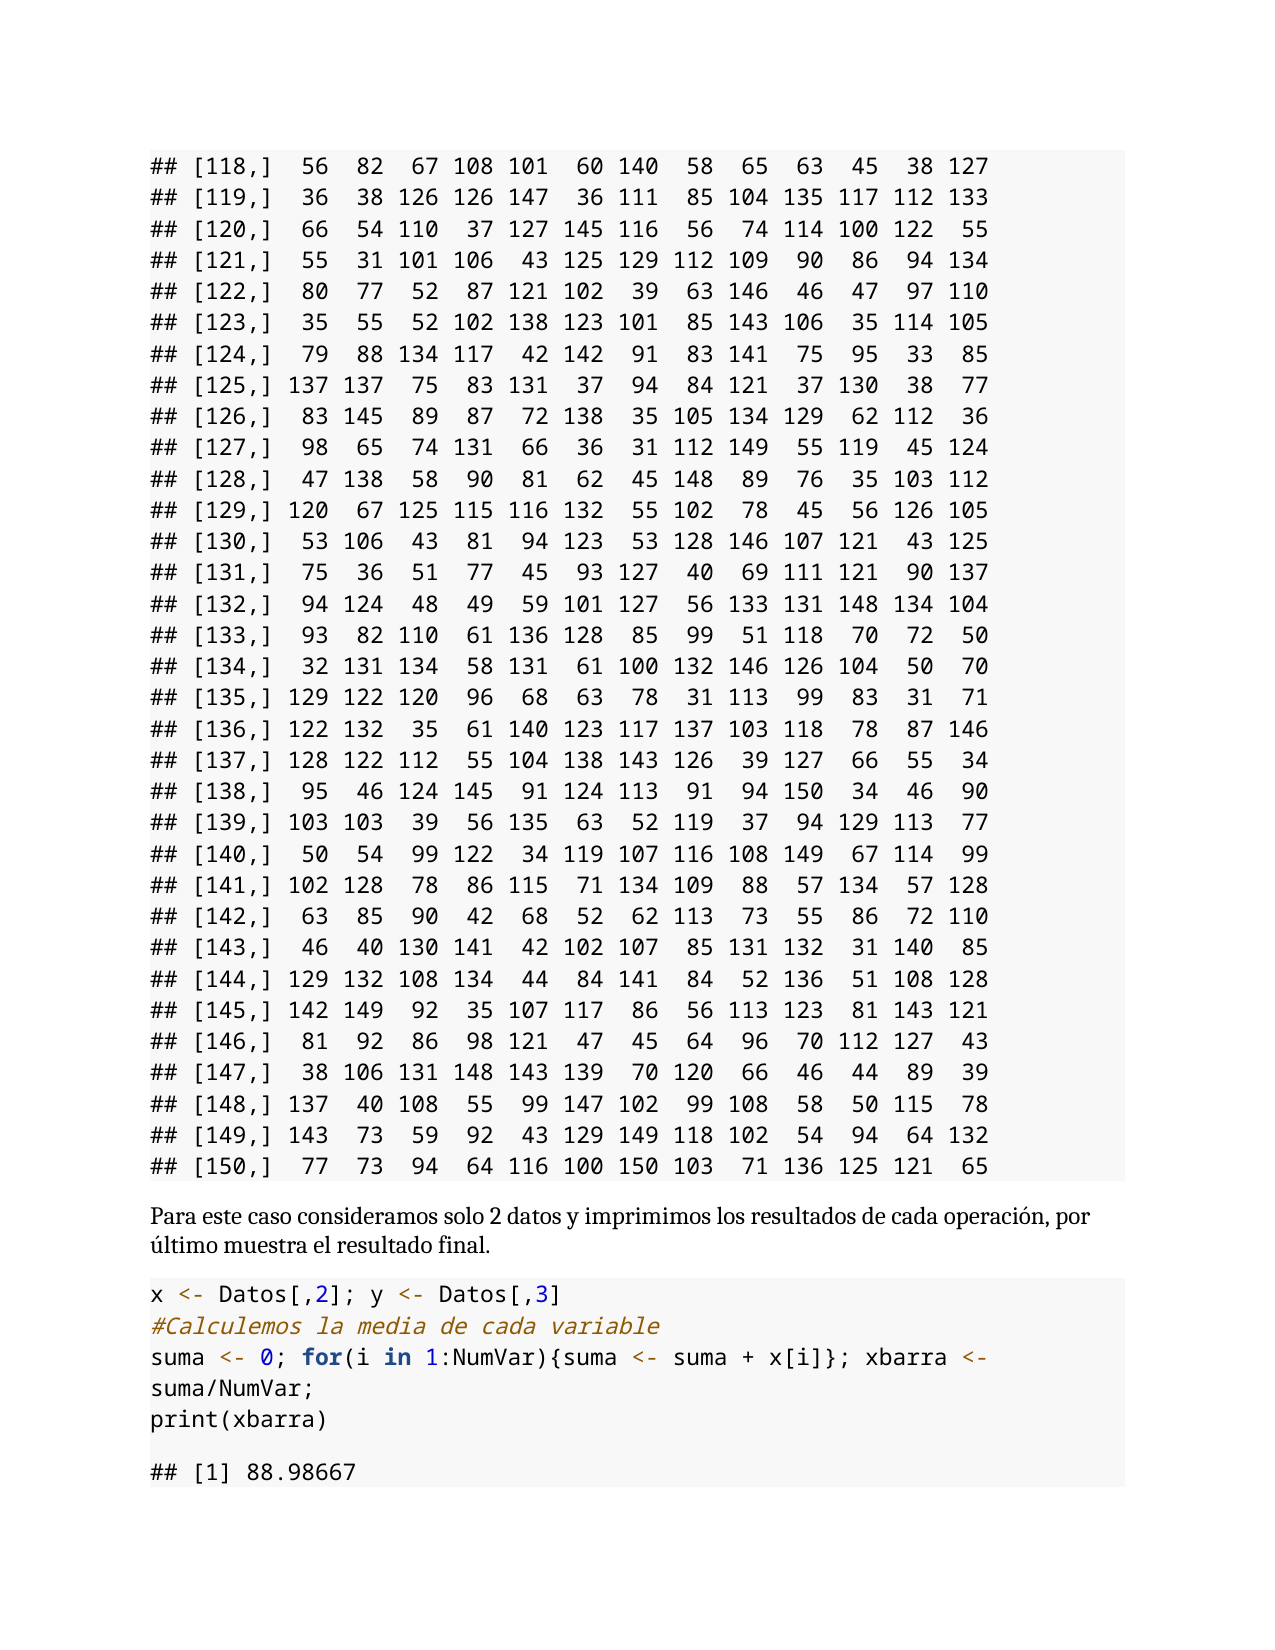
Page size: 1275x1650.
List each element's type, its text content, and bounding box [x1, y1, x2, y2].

text Para este caso consideramos solo 2 datos y imprimimos los resultados de cada operación, por último muestra el resultado final. [150, 1202, 1125, 1259]
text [150, 150, 1125, 1181]
text x <- Datos[,2]; y <- Datos[,3] #Calculemos la media de cada variable suma <- 0; for(i in 1:NumVar){suma <- suma + x[i]}; xbarra <- suma/NumVar; print(xbarra) [150, 1278, 1125, 1434]
text ## [1] 88.98667 [150, 1455, 1125, 1487]
